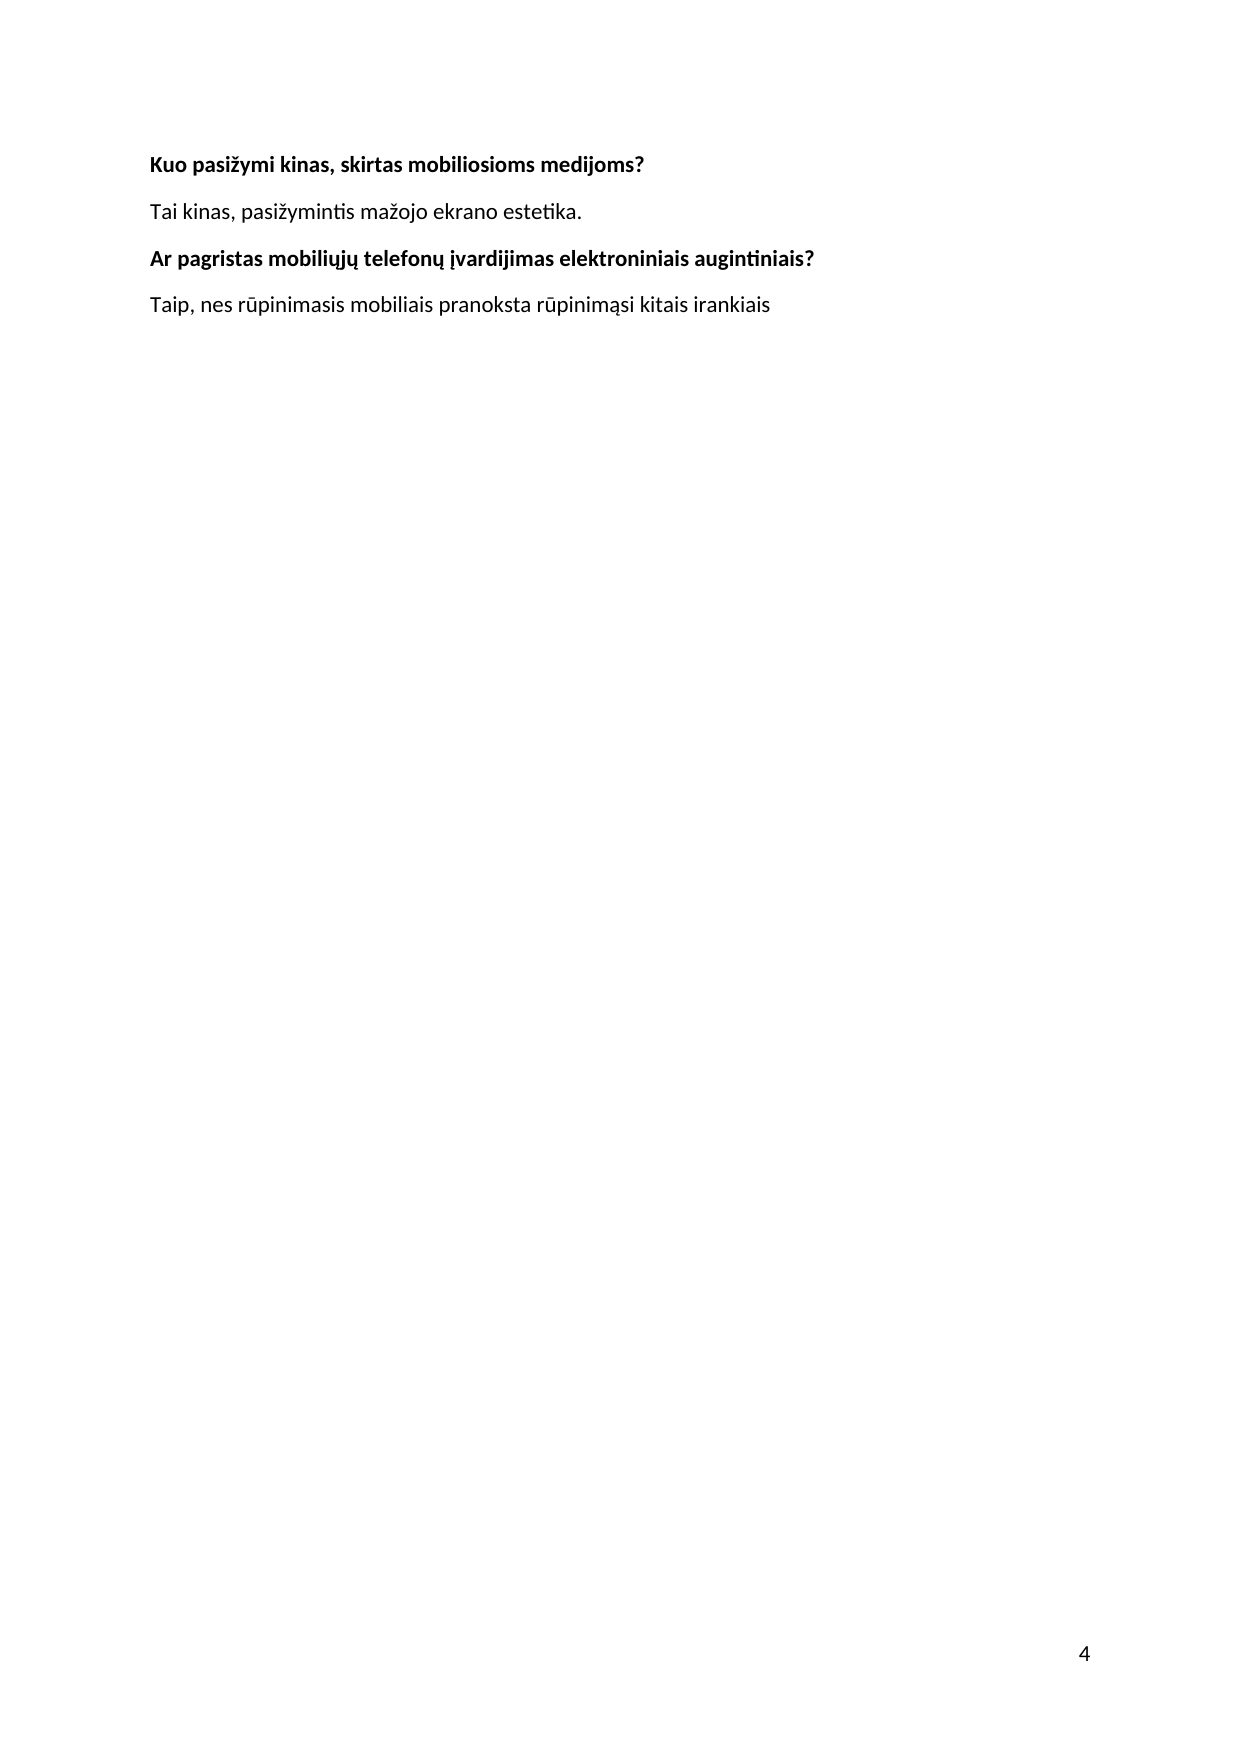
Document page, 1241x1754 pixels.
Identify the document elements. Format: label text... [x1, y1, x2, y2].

text Kuo pasižymi kinas, skirtas mobiliosioms medijoms? [150, 150, 1090, 178]
text Tai kinas, pasižymintis mažojo ekrano estetika. [150, 197, 1090, 225]
text Taip, nes rūpinimasis mobiliais pranoksta rūpinimąsi kitais irankiais [150, 291, 1090, 319]
text Ar pagristas mobiliųjų telefonų įvardijimas elektroniniais augintiniais? [150, 244, 1090, 272]
